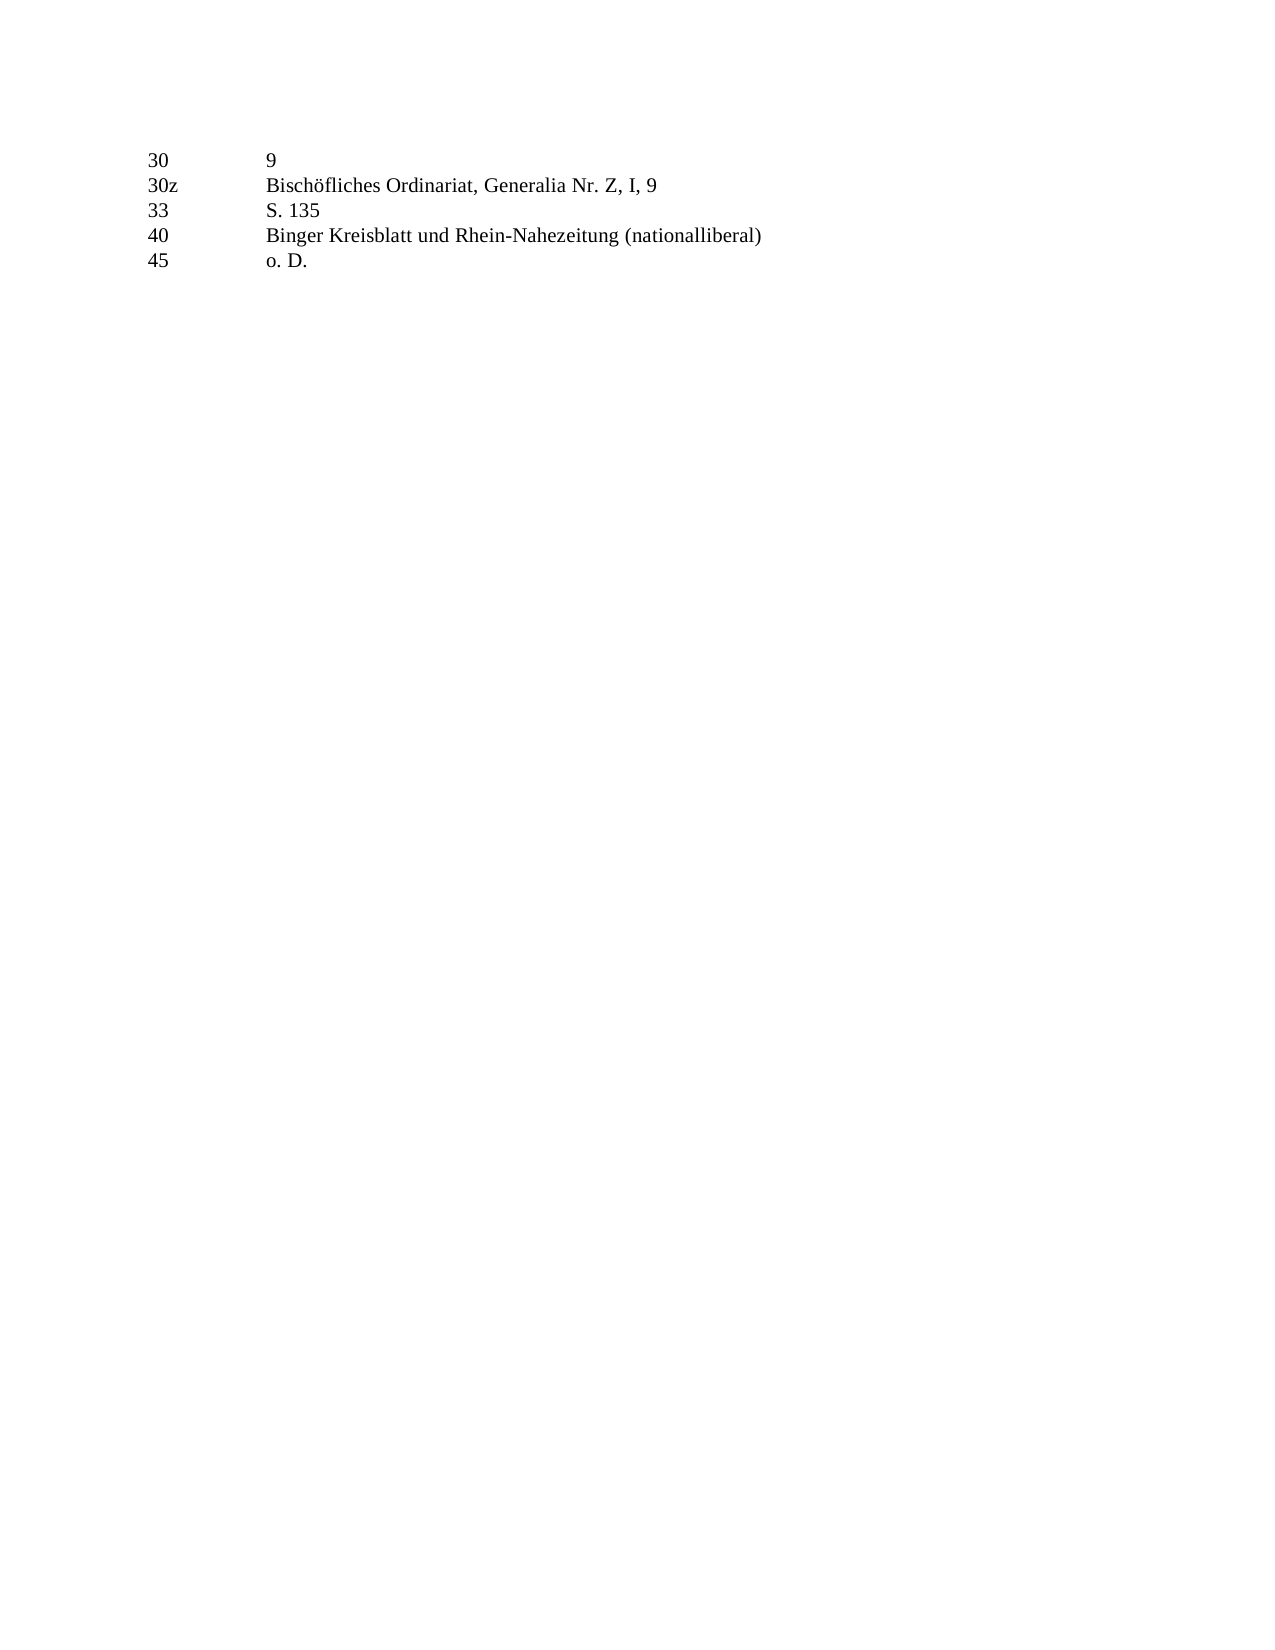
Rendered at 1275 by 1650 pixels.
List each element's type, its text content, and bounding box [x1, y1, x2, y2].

text 33 S. 135 [148, 198, 1127, 223]
text 30 9 [148, 148, 1127, 173]
text 30z Bischöfliches Ordinariat, Generalia Nr. Z, I, 9 [148, 173, 1127, 198]
text 40 t[o[Binge<n>]or Kreisblatt]t und t[Rhein-Nahezeitung]t (nationalliberal) [148, 223, 1127, 248]
text 45 o. D. [148, 248, 1127, 273]
